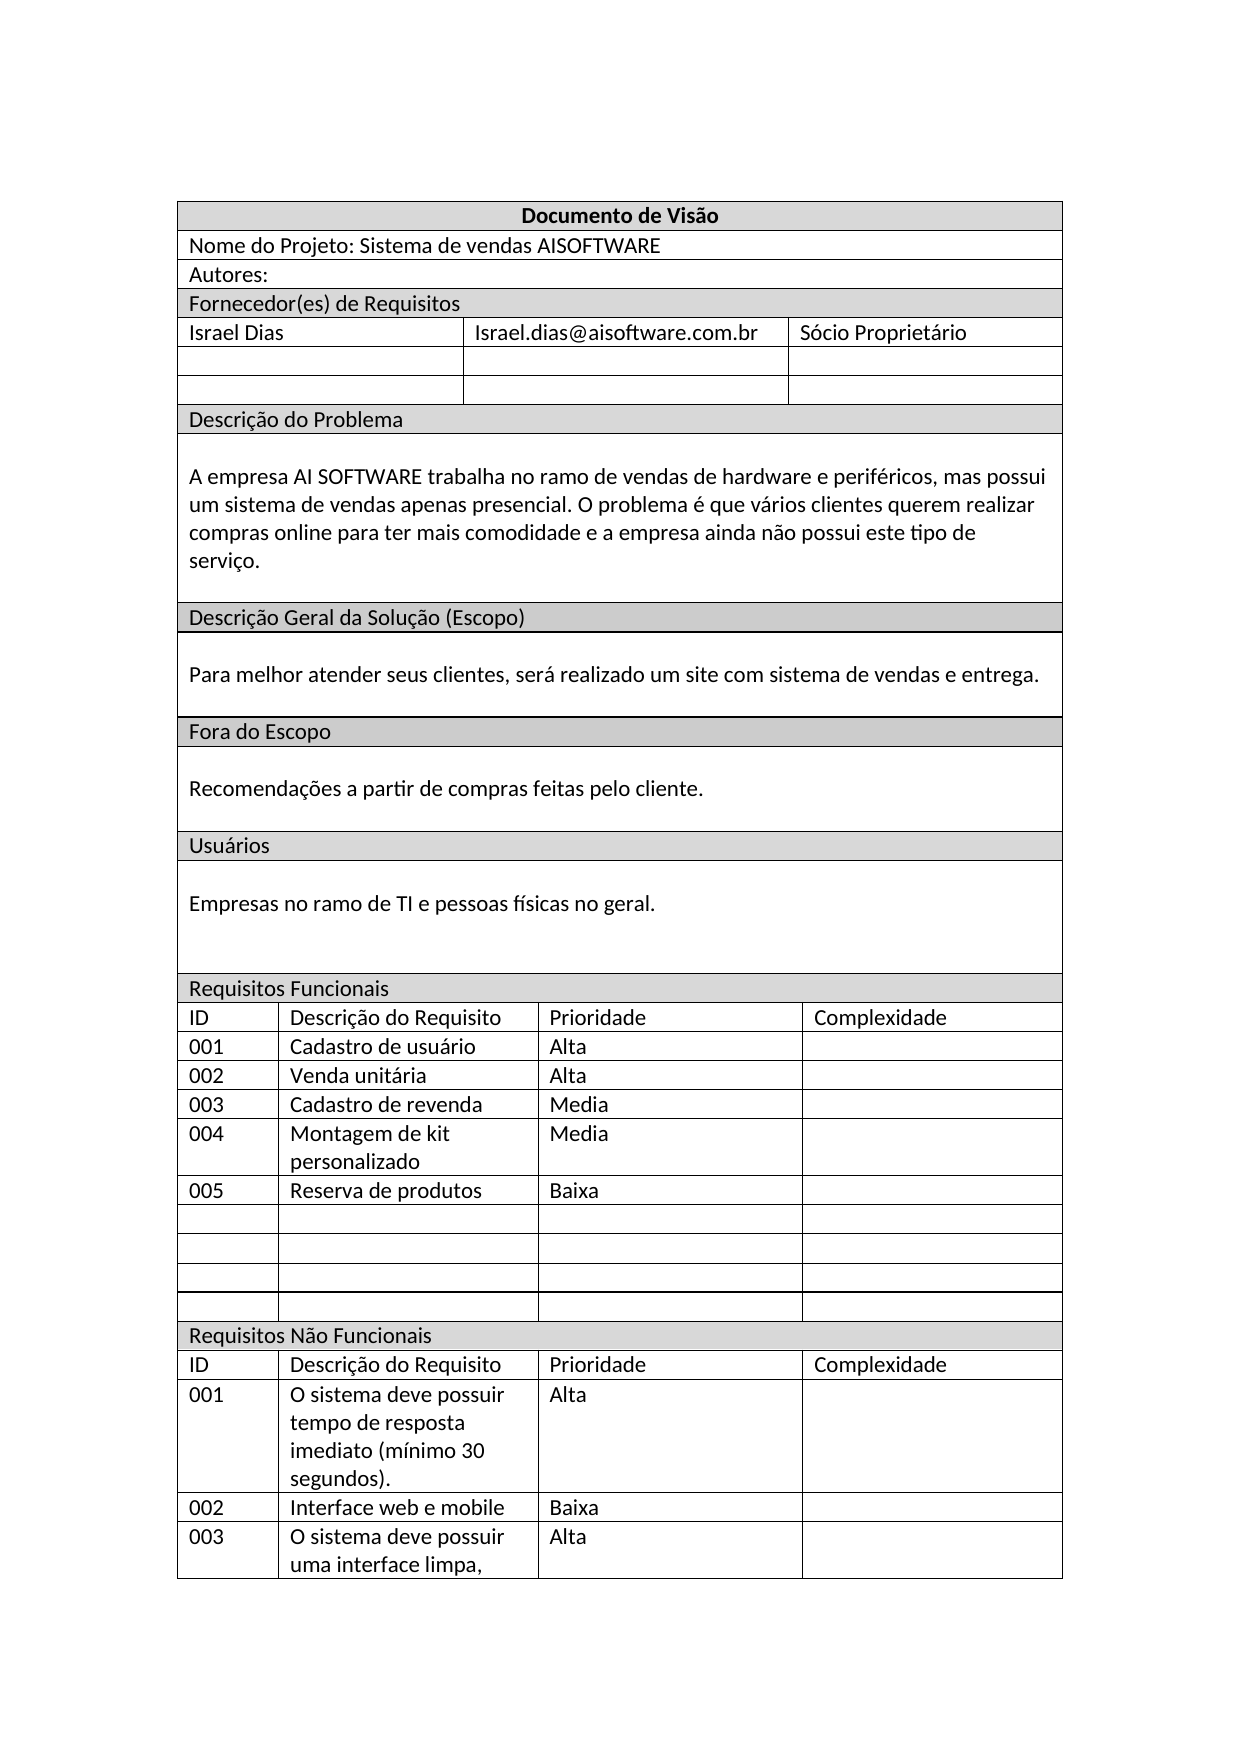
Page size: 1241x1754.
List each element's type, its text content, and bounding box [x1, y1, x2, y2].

table_cell Complexidade [803, 1351, 1062, 1379]
table_cell 001 [178, 1380, 278, 1492]
table_cell [803, 1522, 1062, 1578]
table_cell [464, 376, 788, 404]
table_cell [279, 1264, 538, 1291]
table_cell Israel.dias@aisoftware.com.br [464, 318, 788, 346]
table_cell [178, 347, 463, 375]
table_cell Autores: [178, 260, 1062, 288]
table_cell Fornecedor(es) de Requisitos [178, 289, 1062, 317]
table_cell Usuários [178, 832, 1062, 860]
table_cell Media [539, 1090, 802, 1118]
table_cell Media [539, 1119, 802, 1175]
table_cell Baixa [539, 1176, 802, 1204]
table_cell ID [178, 1351, 278, 1379]
table_cell 003 [178, 1522, 278, 1578]
table_cell Recomendações a partir de compras feitas pelo cliente. [178, 747, 1062, 831]
table_cell [178, 1205, 278, 1233]
table_cell Para melhor atender seus clientes, será realizado um site com sistema de vendas e entrega. [178, 633, 1062, 716]
table_cell Baixa [539, 1493, 802, 1521]
table_cell Prioridade [539, 1351, 802, 1379]
table_cell Sócio Proprietário [789, 318, 1062, 346]
table_cell [279, 1205, 538, 1233]
table_cell Cadastro de usuário [279, 1032, 538, 1060]
table_cell Nome do Projeto: Sistema de vendas AISOFTWARE [178, 231, 1062, 259]
table_cell Israel Dias [178, 318, 463, 346]
table_cell Requisitos Funcionais [178, 974, 1062, 1002]
table_cell 002 [178, 1493, 278, 1521]
table_cell O sistema deve possuir tempo de resposta imediato (mínimo 30 segundos). [279, 1380, 538, 1492]
table_cell A empresa AI SOFTWARE trabalha no ramo de vendas de hardware e periféricos, mas possui um sistema de vendas apenas presencial. O problema é que vários clientes querem realizar compras online para ter mais comodidade e a empresa ainda não possui este tipo de serviço. [178, 434, 1062, 602]
table_cell 003 [178, 1090, 278, 1118]
table_cell [803, 1380, 1062, 1492]
table_cell Descrição do Requisito [279, 1351, 538, 1379]
table_cell 002 [178, 1061, 278, 1089]
table_cell [803, 1119, 1062, 1175]
table_header Documento de Visão [178, 202, 1062, 230]
table_cell [803, 1234, 1062, 1262]
table_cell [539, 1293, 802, 1321]
table_cell Interface web e mobile [279, 1493, 538, 1521]
table_cell [803, 1061, 1062, 1089]
table_cell [539, 1205, 802, 1233]
table_cell 004 [178, 1119, 278, 1175]
table_cell Fora do Escopo [178, 718, 1062, 746]
table_cell Alta [539, 1522, 802, 1578]
table_cell [803, 1493, 1062, 1521]
table_cell Alta [539, 1061, 802, 1089]
table_cell [178, 376, 463, 404]
table_cell [803, 1032, 1062, 1060]
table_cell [279, 1522, 538, 1578]
table_cell Reserva de produtos [279, 1176, 538, 1204]
table_cell Venda unitária [279, 1061, 538, 1089]
table_cell Descrição Geral da Solução (Escopo) [178, 603, 1062, 631]
table_cell 005 [178, 1176, 278, 1204]
table_cell Empresas no ramo de TI e pessoas físicas no geral. [178, 861, 1062, 973]
table_cell Cadastro de revenda [279, 1090, 538, 1118]
table_cell Alta [539, 1380, 802, 1492]
table_cell [803, 1293, 1062, 1321]
table_cell [789, 347, 1062, 375]
table_cell 001 [178, 1032, 278, 1060]
table_cell [178, 1293, 278, 1321]
table_cell [803, 1176, 1062, 1204]
table_cell Descrição do Problema [178, 405, 1062, 433]
table_cell [789, 376, 1062, 404]
table_cell Complexidade [803, 1003, 1062, 1031]
table_cell [178, 1234, 278, 1262]
table_cell [279, 1293, 538, 1321]
table_cell Montagem de kit personalizado [279, 1119, 538, 1175]
table_cell Alta [539, 1032, 802, 1060]
table_cell ID [178, 1003, 278, 1031]
table_cell [539, 1264, 802, 1291]
table_cell Prioridade [539, 1003, 802, 1031]
table_cell [803, 1205, 1062, 1233]
table_cell [803, 1090, 1062, 1118]
table_cell Requisitos Não Funcionais [178, 1322, 1062, 1349]
table_cell Descrição do Requisito [279, 1003, 538, 1031]
table_cell [539, 1234, 802, 1262]
table_cell [803, 1264, 1062, 1291]
table_cell [464, 347, 788, 375]
table_cell [279, 1234, 538, 1262]
table_cell [178, 1264, 278, 1291]
